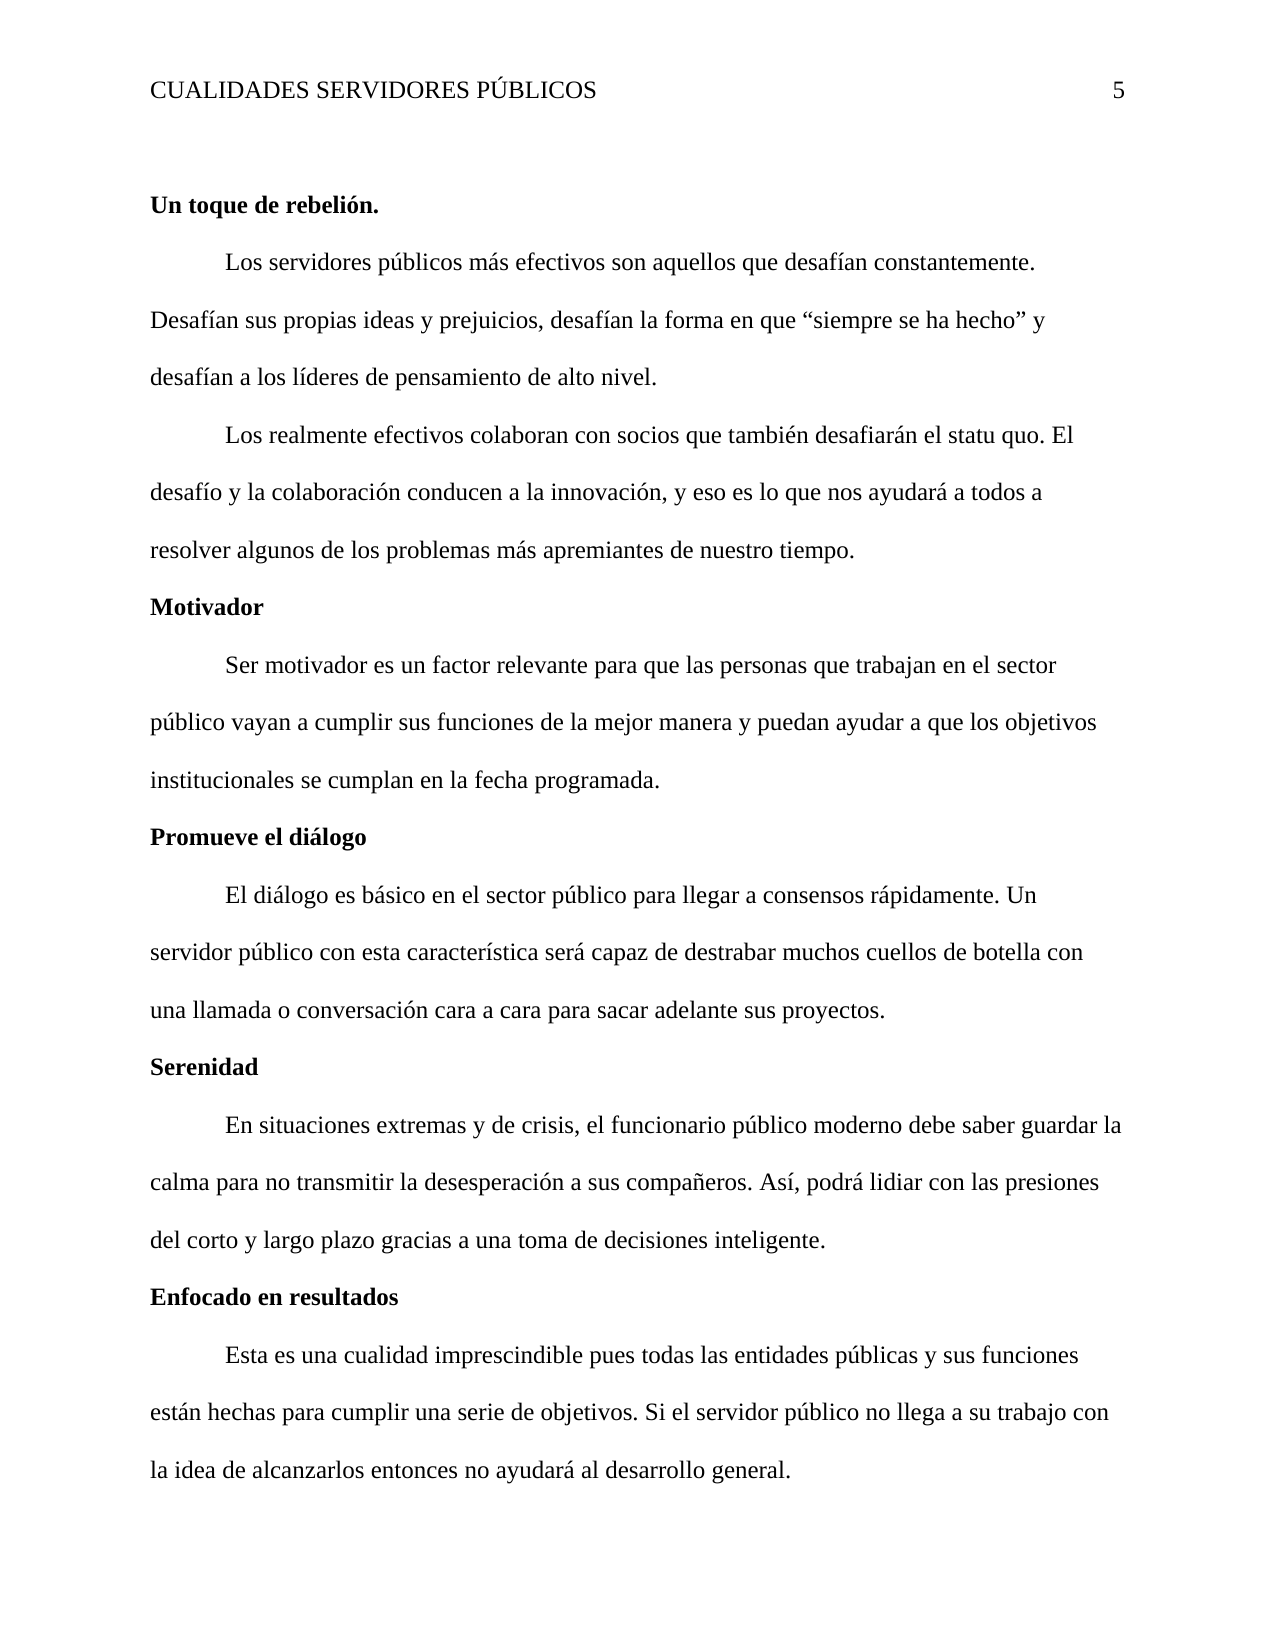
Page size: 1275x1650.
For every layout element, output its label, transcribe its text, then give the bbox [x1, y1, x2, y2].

subtitle Promueve el diálogo [150, 822, 1125, 851]
text Esta es una cualidad imprescindible pues todas las entidades públicas y sus funciones están hechas para cumplir una serie de objetivos. Si el servidor público no llega a su trabajo con la idea de alcanzarlos entonces no ayudará al desarrollo general. [150, 1340, 1125, 1484]
text Los realmente efectivos colaboran con socios que también desafiarán el statu quo. El desafío y la colaboración conducen a la innovación, y eso es lo que nos ayudará a todos a resolver algunos de los problemas más apremiantes de nuestro tiempo. [150, 420, 1125, 564]
text En situaciones extremas y de crisis, el funcionario público moderno debe saber guardar la calma para no transmitir la desesperación a sus compañeros. Así, podrá lidiar con las presiones del corto y largo plazo gracias a una toma de decisiones inteligente. [150, 1110, 1125, 1254]
subtitle Motivador [150, 592, 1125, 621]
text El diálogo es básico en el sector público para llegar a consensos rápidamente. Un servidor público con esta característica será capaz de destrabar muchos cuellos de botella con una llamada o conversación cara a cara para sacar adelante sus proyectos. [150, 880, 1125, 1024]
text Ser motivador es un factor relevante para que las personas que trabajan en el sector público vayan a cumplir sus funciones de la mejor manera y puedan ayudar a que los objetivos institucionales se cumplan en la fecha programada. [150, 650, 1125, 794]
text Los servidores públicos más efectivos son aquellos que desafían constantemente. Desafían sus propias ideas y prejuicios, desafían la forma en que “siempre se ha hecho” y desafían a los líderes de pensamiento de alto nivel. [150, 247, 1125, 391]
subtitle Serenidad [150, 1052, 1125, 1081]
subtitle Enfocado en resultados [150, 1282, 1125, 1311]
subtitle Un toque de rebelión. [150, 190, 1125, 219]
